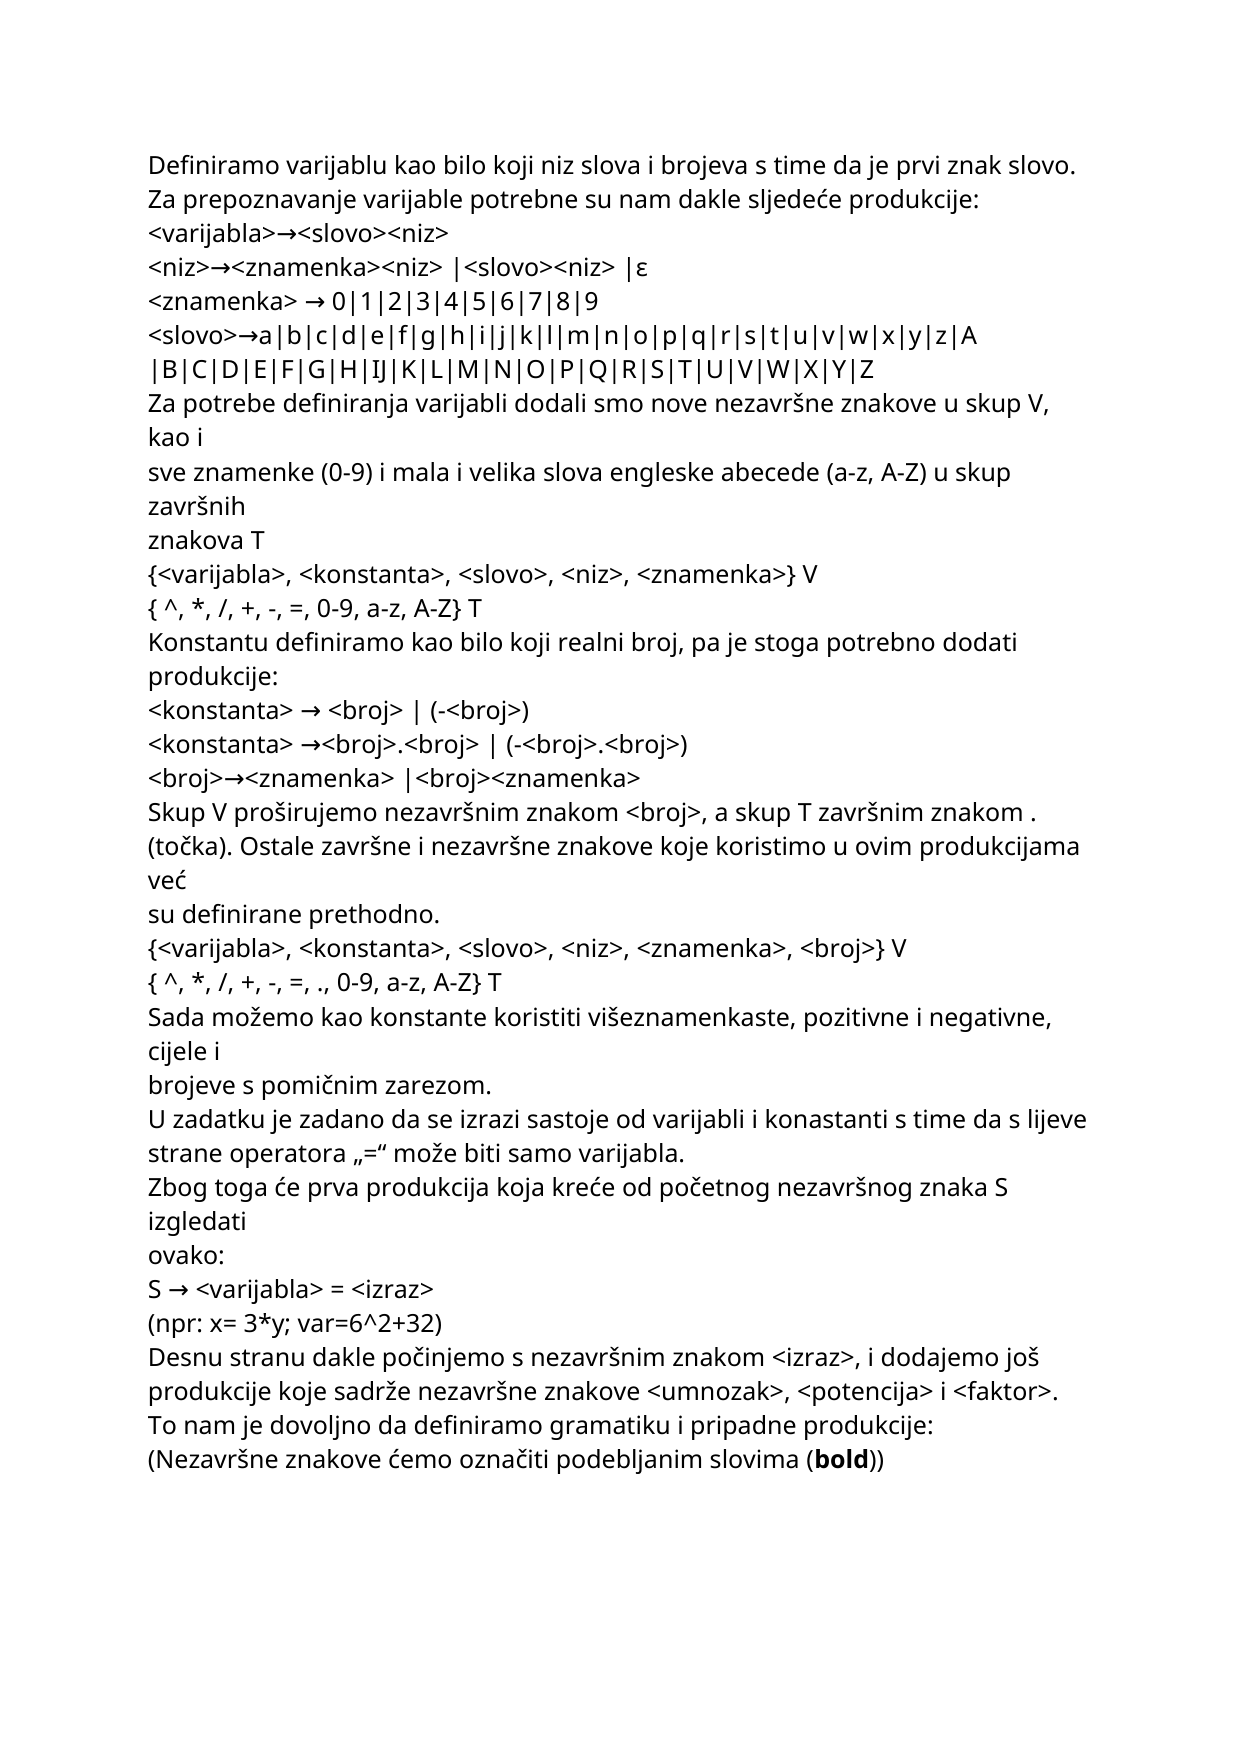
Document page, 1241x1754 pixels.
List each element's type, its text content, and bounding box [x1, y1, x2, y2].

text Skup V proširujemo nezavršnim znakom <broj>, a skup T završnim znakom . [148, 795, 1093, 829]
text Sada možemo kao konstante koristiti višeznamenkaste, pozitivne i negativne, cijele i [148, 999, 1093, 1067]
text strane operatora „=“ može biti samo varijabla. [148, 1135, 1093, 1169]
text brojeve s pomičnim zarezom. [148, 1067, 1093, 1101]
text <niz>→<znamenka><niz> |<slovo><niz> |ε [148, 250, 1093, 284]
text ovako: [148, 1238, 1093, 1272]
text (Nezavršne znakove ćemo označiti podebljanim slovima (bold)) [148, 1442, 1093, 1476]
text produkcije koje sadrže nezavršne znakove <umnozak>, <potencija> i <faktor>. [148, 1374, 1093, 1408]
text produkcije: [148, 658, 1093, 693]
text Za prepoznavanje varijable potrebne su nam dakle sljedeće produkcije: [148, 182, 1093, 216]
text To nam je dovoljno da definiramo gramatiku i pripadne produkcije: [148, 1408, 1093, 1442]
text (npr: x= 3*y; var=6^2+32) [148, 1306, 1093, 1340]
text (točka). Ostale završne i nezavršne znakove koje koristimo u ovim produkcijama već [148, 829, 1093, 897]
text <konstanta> →<broj>.<broj> | (-<broj>.<broj>) [148, 727, 1093, 761]
text <varijabla>→<slovo><niz> [148, 216, 1093, 250]
text |B|C|D|E|F|G|H|IJ|K|L|M|N|O|P|Q|R|S|T|U|V|W|X|Y|Z [148, 352, 1093, 386]
text <slovo>→a|b|c|d|e|f|g|h|i|j|k|l|m|n|o|p|q|r|s|t|u|v|w|x|y|z|A [148, 318, 1093, 352]
text su definirane prethodno. [148, 897, 1093, 931]
text S → <varijabla> = <izraz> [148, 1272, 1093, 1306]
text <znamenka> → 0|1|2|3|4|5|6|7|8|9 [148, 284, 1093, 318]
text znakova T [148, 522, 1093, 556]
text Desnu stranu dakle počinjemo s nezavršnim znakom <izraz>, i dodajemo još [148, 1340, 1093, 1374]
text <broj>→<znamenka> |<broj><znamenka> [148, 761, 1093, 795]
text {<varijabla>, <konstanta>, <slovo>, <niz>, <znamenka>, <broj>} V [148, 931, 1093, 965]
text Za potrebe definiranja varijabli dodali smo nove nezavršne znakove u skup V, kao i [148, 386, 1093, 454]
text { ^, *, /, +, -, =, ., 0-9, a-z, A-Z} T [148, 965, 1093, 999]
text Konstantu definiramo kao bilo koji realni broj, pa je stoga potrebno dodati [148, 624, 1093, 658]
text Definiramo varijablu kao bilo koji niz slova i brojeva s time da je prvi znak slovo. [148, 148, 1093, 182]
text sve znamenke (0-9) i mala i velika slova engleske abecede (a-z, A-Z) u skup završnih [148, 454, 1093, 522]
text Zbog toga će prva produkcija koja kreće od početnog nezavršnog znaka S izgledati [148, 1169, 1093, 1238]
text U zadatku je zadano da se izrazi sastoje od varijabli i konastanti s time da s lijeve [148, 1101, 1093, 1135]
text <konstanta> → <broj> | (-<broj>) [148, 693, 1093, 727]
text { ^, *, /, +, -, =, 0-9, a-z, A-Z} T [148, 590, 1093, 624]
text {<varijabla>, <konstanta>, <slovo>, <niz>, <znamenka>} V [148, 556, 1093, 590]
